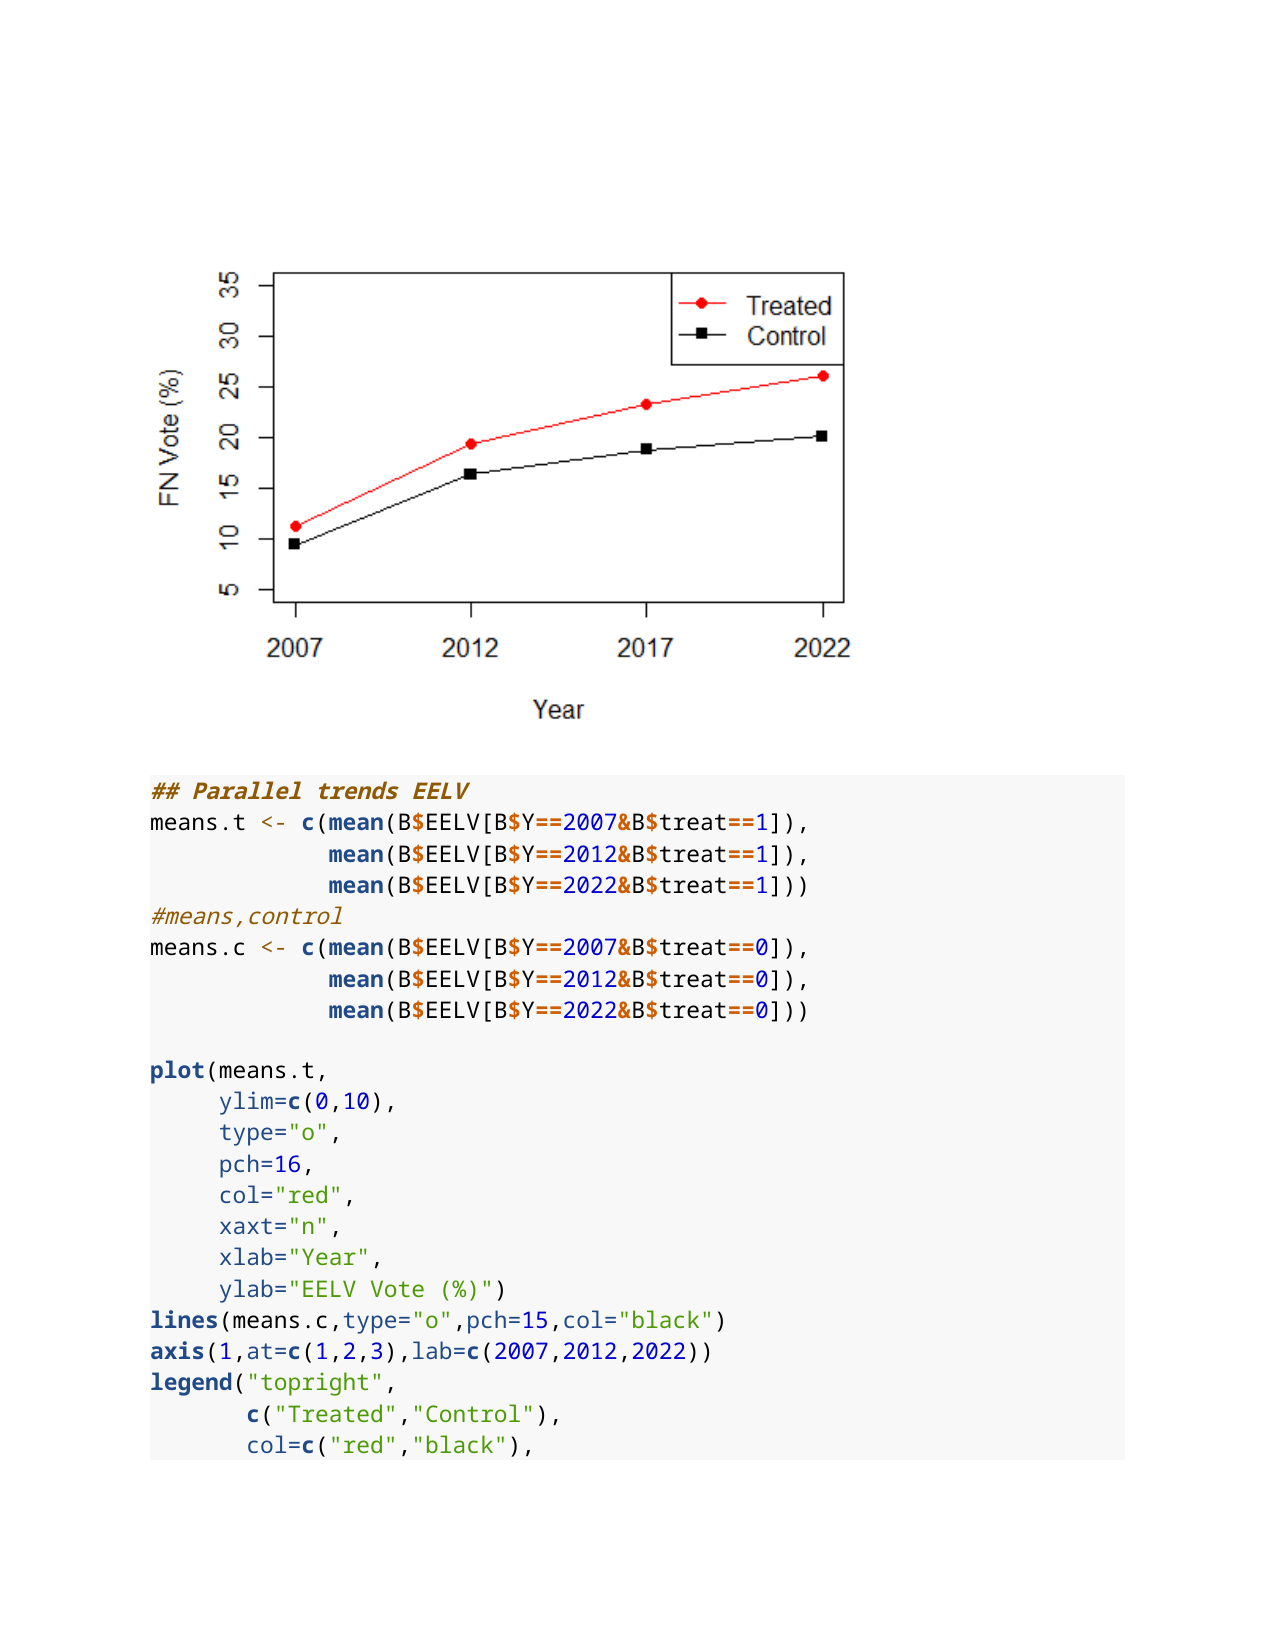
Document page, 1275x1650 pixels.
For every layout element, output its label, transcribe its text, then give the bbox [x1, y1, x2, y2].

picture [150, 150, 908, 757]
